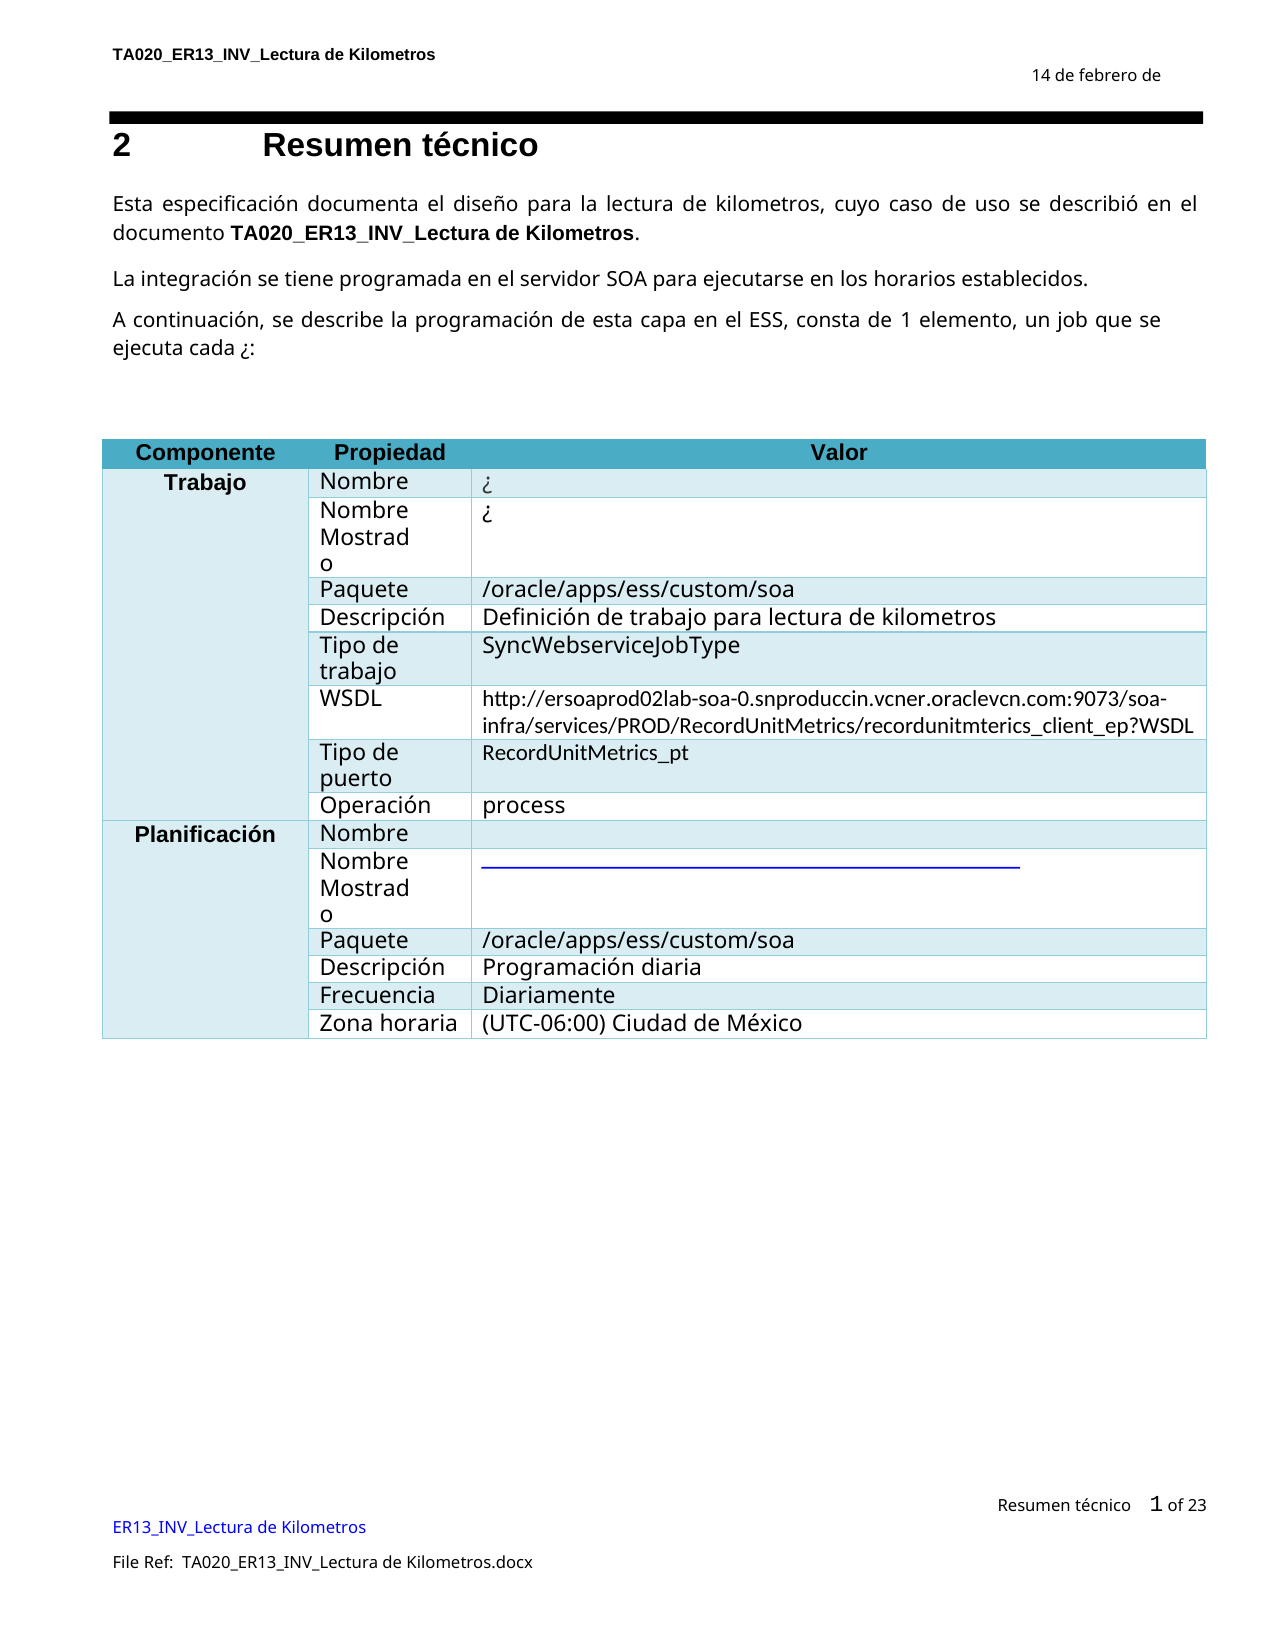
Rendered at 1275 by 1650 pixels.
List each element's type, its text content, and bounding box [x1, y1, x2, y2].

table_cell Tipo de puerto [309, 740, 471, 792]
table_cell /oracle/apps/ess/custom/soa [472, 578, 1206, 604]
subtitle Resumen técnico [112, 125, 1221, 164]
table_cell Descripción [309, 605, 471, 631]
table_cell Definición de trabajo para lectura de kilometros [472, 605, 1206, 631]
table_cell Paquete [309, 929, 471, 955]
table_cell Programación diaria [472, 956, 1206, 982]
table_cell Paquete [309, 578, 471, 604]
table_cell [472, 821, 1206, 848]
table_cell Trabajo [103, 469, 308, 820]
table_cell Diariamente [472, 983, 1206, 1009]
table_cell Nombre Mostrado [309, 498, 471, 577]
table_cell http://ersoaprod02lab-soa-0.snproduccin.vcner.oraclevcn.com:9073/soa-infra/services/PROD/RecordUnitMetrics/recordunitmterics_client_ep?WSDL [472, 686, 1206, 738]
table_cell (UTC-06:00) Ciudad de México [472, 1010, 1206, 1038]
table_cell Operación [309, 793, 471, 820]
subtitle La integración se tiene programada en el servidor SOA para ejecutarse en los horarios establecidos. [112, 264, 1199, 292]
table_cell Nombre [309, 469, 471, 497]
table_header Componente [102, 439, 309, 469]
table_cell Nombre Mostrado [309, 849, 471, 928]
table_cell Zona horaria [309, 1010, 471, 1038]
table_cell Planificación [103, 821, 308, 1038]
table_cell Descripción [309, 956, 471, 982]
table_cell ¿ [472, 469, 1206, 497]
table_cell SyncWebserviceJobType [472, 633, 1206, 685]
table_header Propiedad [309, 439, 471, 469]
table_cell WSDL [309, 686, 471, 738]
table_cell RecordUnitMetrics_pt [472, 740, 1206, 792]
table_cell [472, 849, 1206, 928]
subtitle Esta especificación documenta el diseño para la lectura de kilometros, cuyo caso de uso se describió en el documento TA020_ER13_INV_Lectura de Kilometros. [112, 189, 1200, 246]
table_cell ¿ [472, 498, 1206, 577]
subtitle A continuación, se describe la programación de esta capa en el ESS, consta de 1 elemento, un job que se ejecuta cada ¿: [112, 305, 1221, 362]
table_cell Frecuencia [309, 983, 471, 1009]
table_header Valor [471, 439, 1206, 469]
table_cell Nombre [309, 821, 471, 848]
table_cell process [472, 793, 1206, 820]
table_cell Tipo de trabajo [309, 633, 471, 685]
table_cell /oracle/apps/ess/custom/soa [472, 929, 1206, 955]
